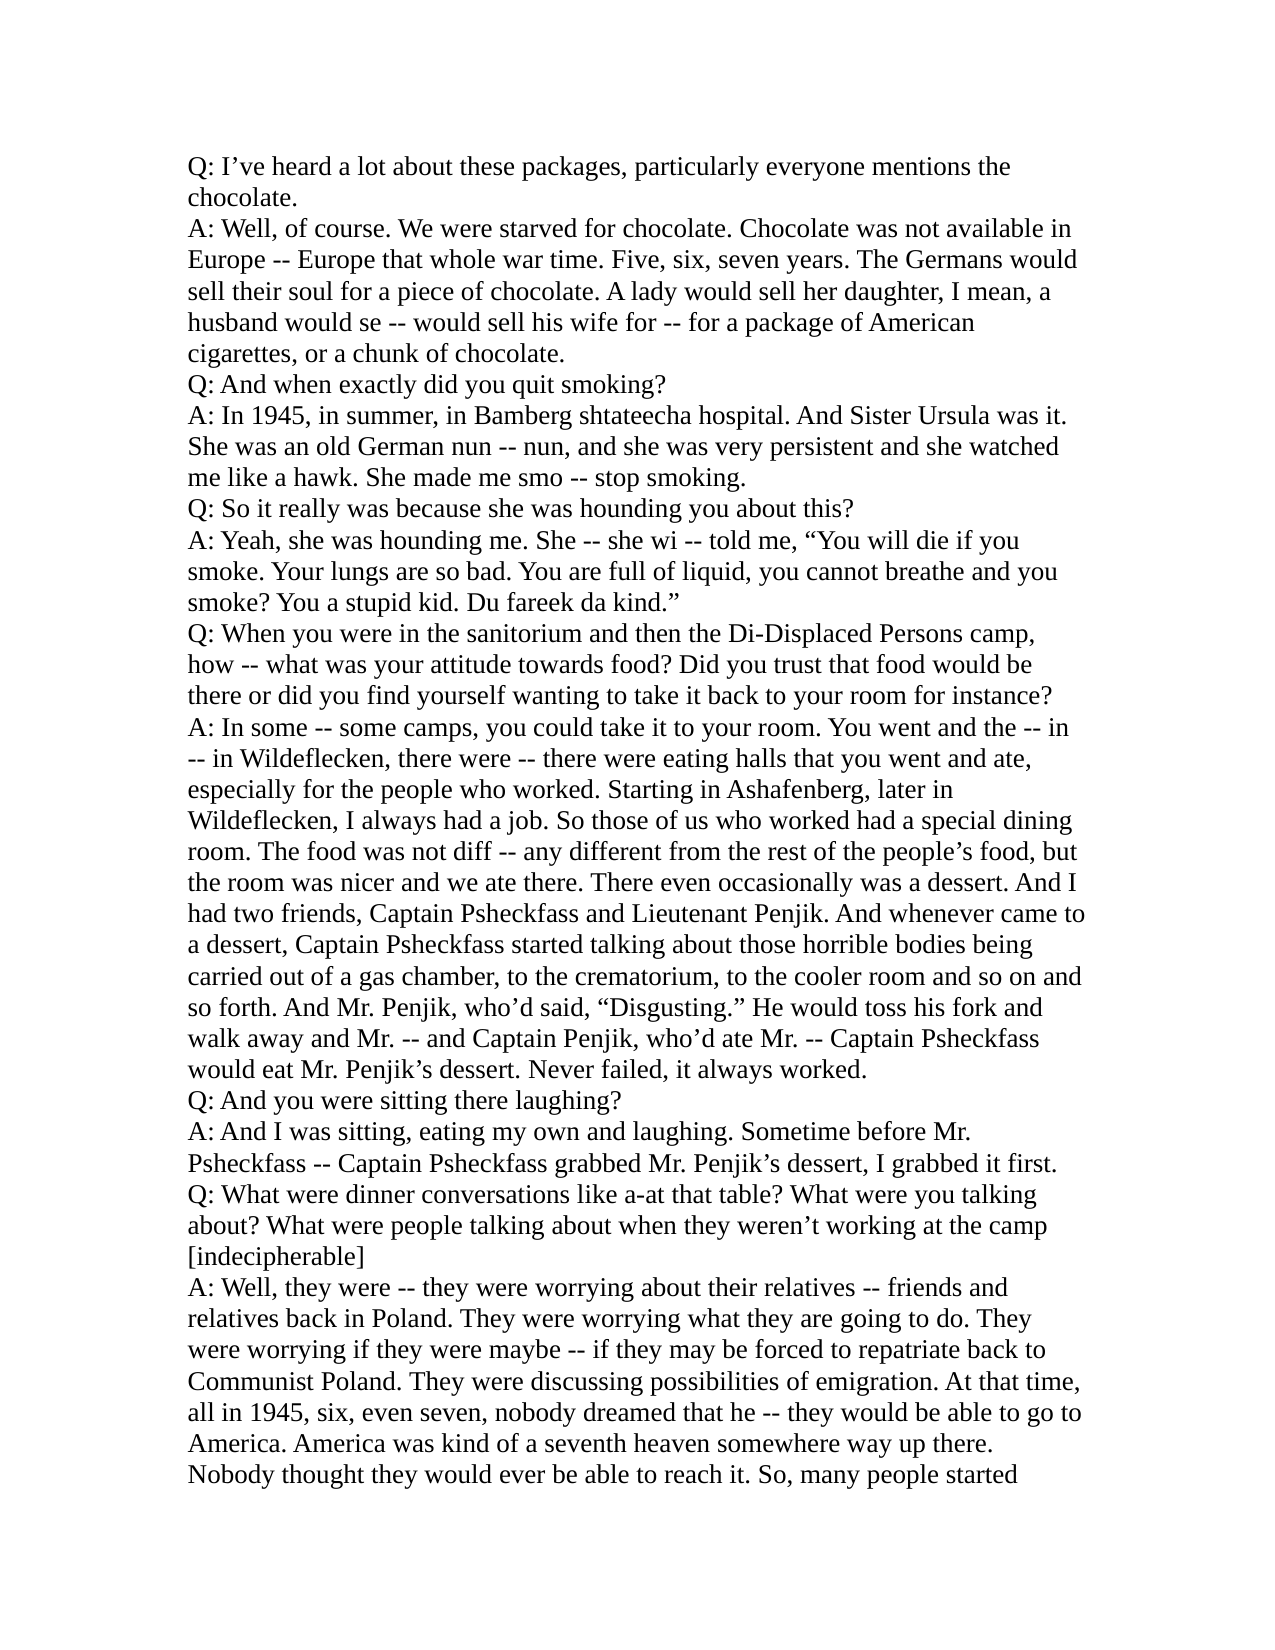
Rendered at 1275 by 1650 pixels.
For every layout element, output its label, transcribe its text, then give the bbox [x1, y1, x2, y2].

text Q: And you were sitting there laughing? [187, 1084, 1087, 1116]
text Q: When you were in the sanitorium and then the Di-Displaced Persons camp, how -- what was your attitude towards food? Did you trust that food would be there or did you find yourself wanting to take it back to your room for instance? [187, 617, 1087, 711]
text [187, 1271, 1087, 1489]
text A: In some -- some camps, you could take it to your room. You went and the -- in -- in Wildeflecken, there were -- there were eating halls that you went and ate, especially for the people who worked. Starting in Ashafenberg, later in Wildeflecken, I always had a job. So those of us who worked had a special dining room. The food was not diff -- any different from the rest of the people’s food, but the room was nicer and we ate there. There even occasionally was a dessert. And I had two friends, Captain Psheckfass and Lieutenant Penjik. And whenever came to a dessert, Captain Psheckfass started talking about those horrible bodies being carried out of a gas chamber, to the crematorium, to the cooler room and so on and so forth. And Mr. Penjik, who’d said, “Disgusting.” He would toss his fork and walk away and Mr. -- and Captain Penjik, who’d ate Mr. -- Captain Psheckfass would eat Mr. Penjik’s dessert. Never failed, it always worked. [187, 711, 1087, 1084]
text A: Well, of course. We were starved for chocolate. Chocolate was not available in Europe -- Europe that whole war time. Five, six, seven years. The Germans would sell their soul for a piece of chocolate. A lady would sell her daughter, I mean, a husband would se -- would sell his wife for -- for a package of American cigarettes, or a chunk of chocolate. [187, 212, 1087, 368]
text A: And I was sitting, eating my own and laughing. Sometime before Mr. Psheckfass -- Captain Psheckfass grabbed Mr. Penjik’s dessert, I grabbed it first. [187, 1116, 1087, 1178]
text A: Yeah, she was hounding me. She -- she wi -- told me, “You will die if you smoke. Your lungs are so bad. You are full of liquid, you cannot breathe and you smoke? You a stupid kid. Du fareek da kind.” [187, 524, 1087, 617]
text Q: What were dinner conversations like a-at that table? What were you talking about? What were people talking about when they weren’t working at the camp [indecipherable] [187, 1178, 1087, 1271]
text A: In 1945, in summer, in Bamberg shtateecha hospital. And Sister Ursula was it. She was an old German nun -- nun, and she was very persistent and she watched me like a hawk. She made me smo -- stop smoking. [187, 399, 1087, 493]
text Q: So it really was because she was hounding you about this? [187, 493, 1087, 524]
text Q: And when exactly did you quit smoking? [187, 368, 1087, 399]
text Q: I’ve heard a lot about these packages, particularly everyone mentions the chocolate. [187, 150, 1087, 212]
